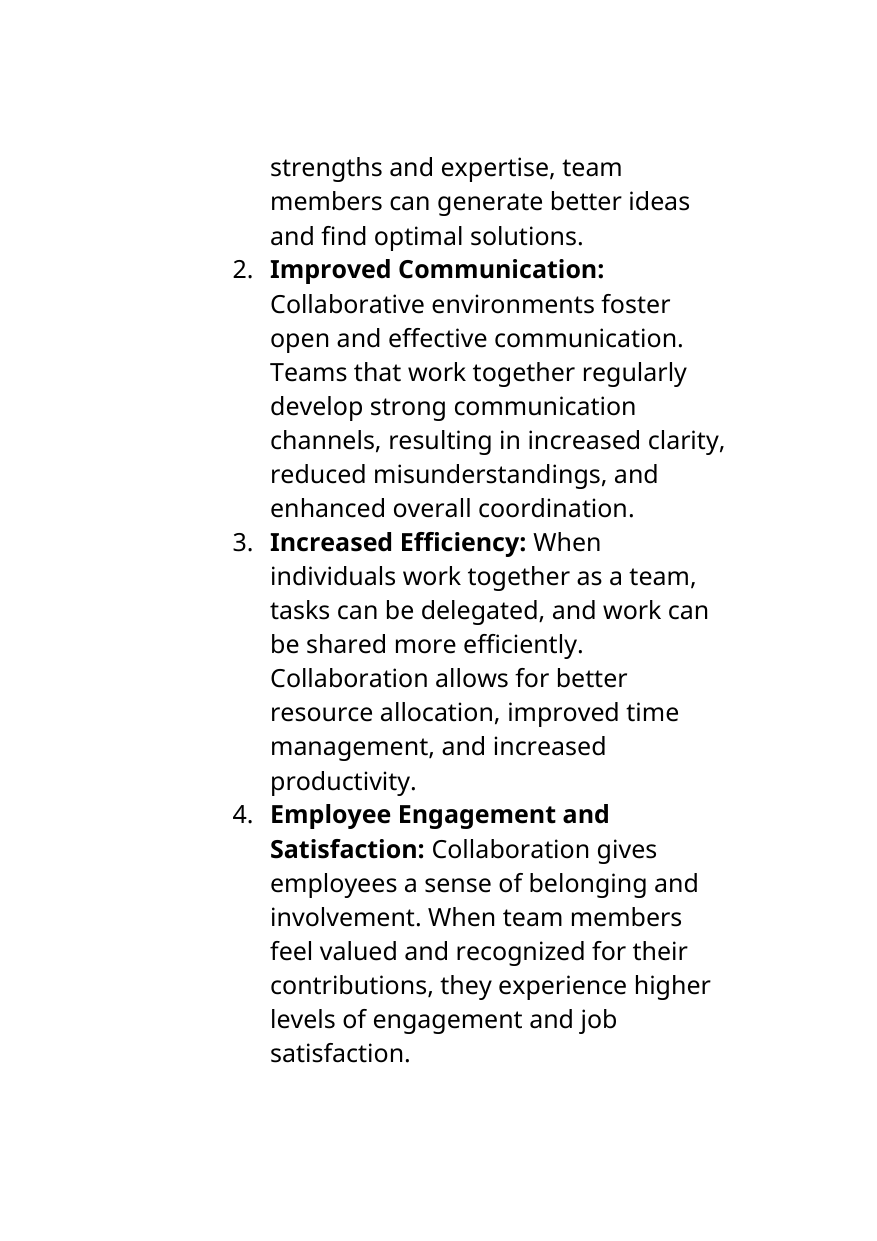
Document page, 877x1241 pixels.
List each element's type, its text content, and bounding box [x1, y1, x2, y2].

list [232, 150, 727, 252]
list Employee Engagement and Satisfaction: Collaboration gives employees a sense of belonging and involvement. When team members feel valued and recognized for their contributions, they experience higher levels of engagement and job satisfaction. [232, 797, 727, 1070]
list Increased Efficiency: When individuals work together as a team, tasks can be delegated, and work can be shared more efficiently. Collaboration allows for better resource allocation, improved time management, and increased productivity. [232, 525, 727, 797]
list Improved Communication: Collaborative environments foster open and effective communication. Teams that work together regularly develop strong communication channels, resulting in increased clarity, reduced misunderstandings, and enhanced overall coordination. [232, 252, 727, 525]
